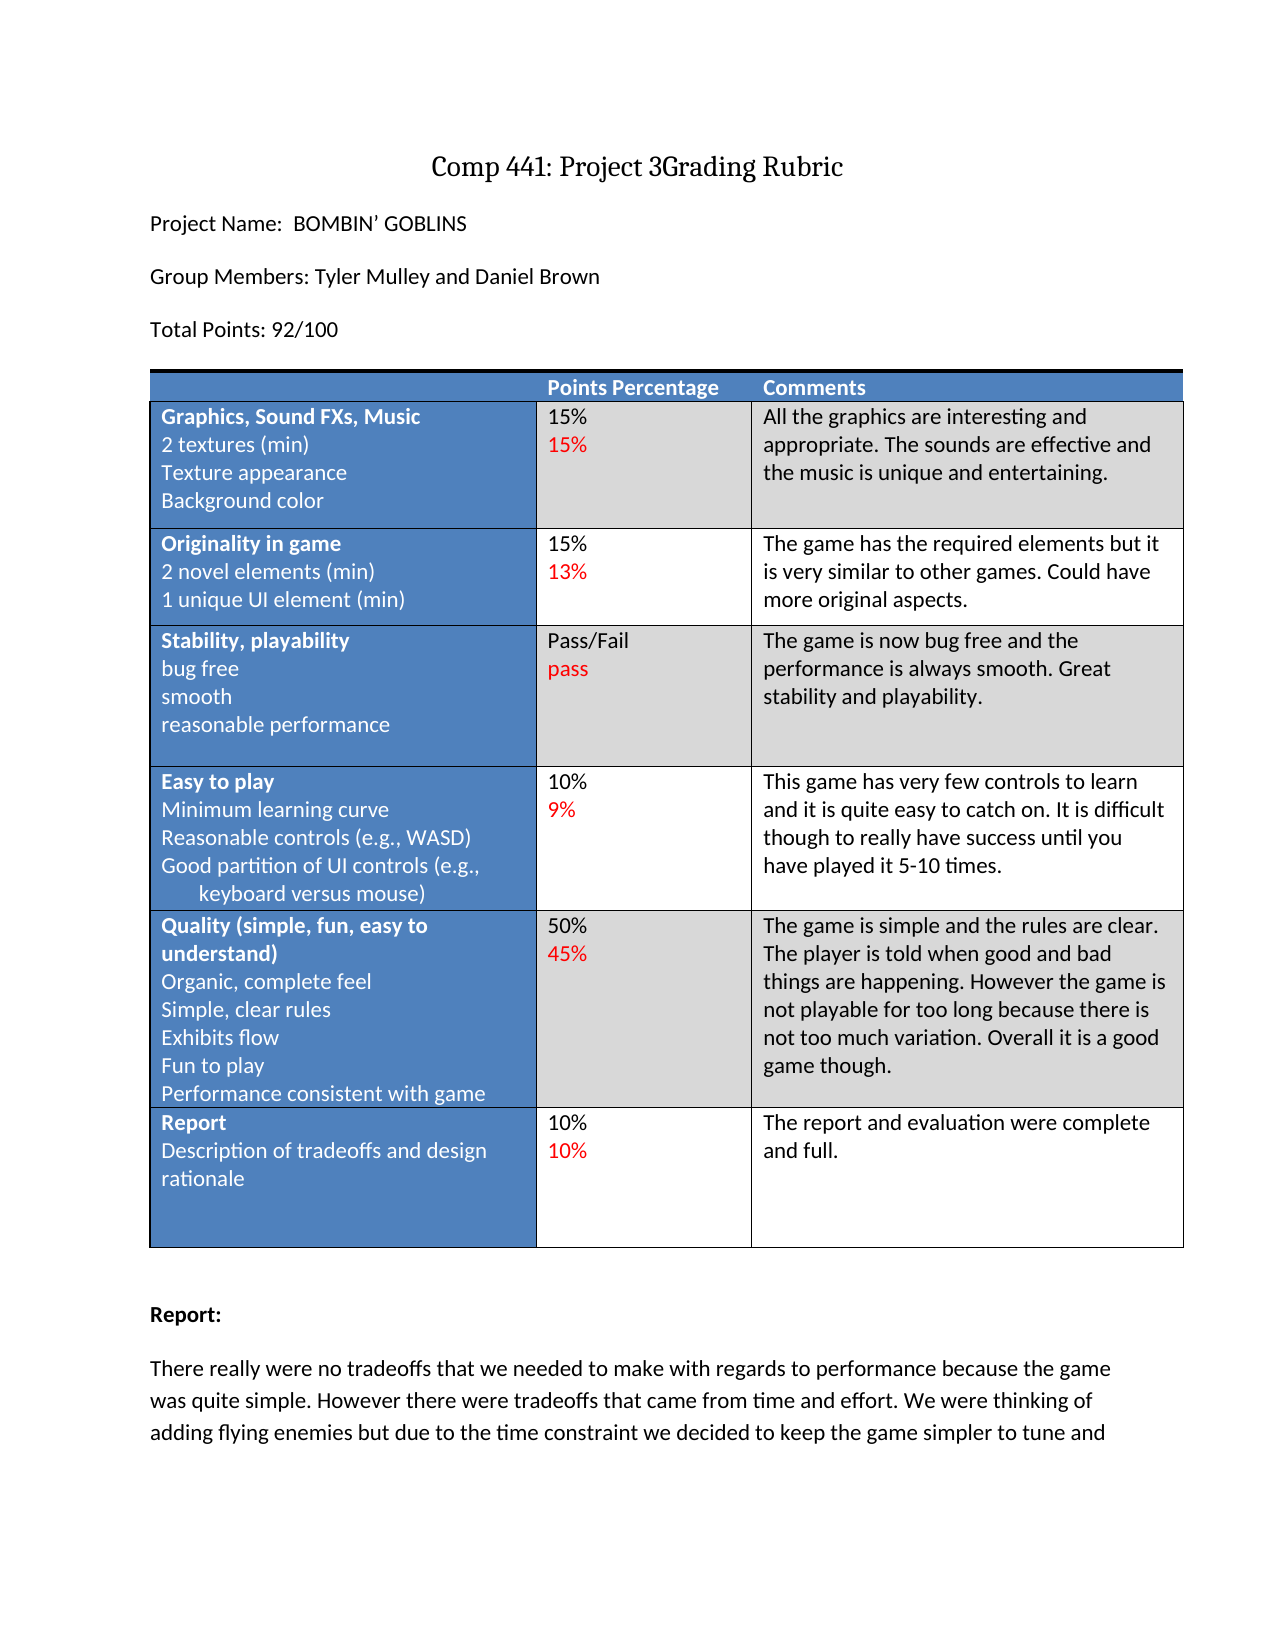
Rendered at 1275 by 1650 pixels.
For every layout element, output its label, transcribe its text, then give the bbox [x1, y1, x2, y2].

table_cell The game is now bug free and the performance is always smooth. Great stability and playability. [752, 626, 1183, 766]
table_cell The report and evaluation were complete and full. [752, 1108, 1183, 1247]
table_cell 10% 10% [537, 1108, 751, 1247]
table_cell Easy to play Minimum learning curve Reasonable controls (e.g., WASD) Good partition of UI controls (e.g., keyboard versus mouse) [151, 767, 536, 910]
text Comp 441: Project 3Grading Rubric [150, 150, 1125, 183]
table_cell The game is simple and the rules are clear. The player is told when good and bad things are happening. However the game is not playable for too long because there is not too much variation. Overall it is a good game though. [752, 911, 1183, 1107]
table_header [150, 373, 536, 401]
table_cell 50% 45% [537, 911, 751, 1107]
text Group Members: Tyler Mulley and Daniel Brown [150, 262, 1125, 290]
text Project Name: BOMBIN’ GOBLINS [150, 209, 1125, 237]
table_cell 10% 9% [537, 767, 751, 910]
table_cell 15% 15% [537, 402, 751, 528]
text Report: [150, 1301, 1125, 1329]
text Total Points: 92/100 [150, 315, 1125, 343]
table_cell Graphics, Sound FXs, Music 2 textures (min) Texture appearance Background color [151, 402, 536, 528]
table_cell Quality (simple, fun, easy to understand) Organic, complete feel Simple, clear rules Exhibits flow Fun to play Performance consistent with game [151, 911, 536, 1107]
table_header Points Percentage [536, 373, 752, 401]
table_cell Pass/Fail pass [537, 626, 751, 766]
table_cell The game has the required elements but it is very similar to other games. Could have more original aspects. [752, 529, 1183, 625]
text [150, 1354, 1125, 1446]
table_cell Originality in game 2 novel elements (min) 1 unique UI element (min) [151, 529, 536, 625]
table_cell Report Description of tradeoffs and design rationale [151, 1108, 536, 1247]
table_cell All the graphics are interesting and appropriate. The sounds are effective and the music is unique and entertaining. [752, 402, 1183, 528]
table_cell This game has very few controls to learn and it is quite easy to catch on. It is difficult though to really have success until you have played it 5-10 times. [752, 767, 1183, 910]
table_cell 15% 13% [537, 529, 751, 625]
table_header Comments [752, 373, 1183, 401]
table_cell Stability, playability bug free smooth reasonable performance [151, 626, 536, 766]
